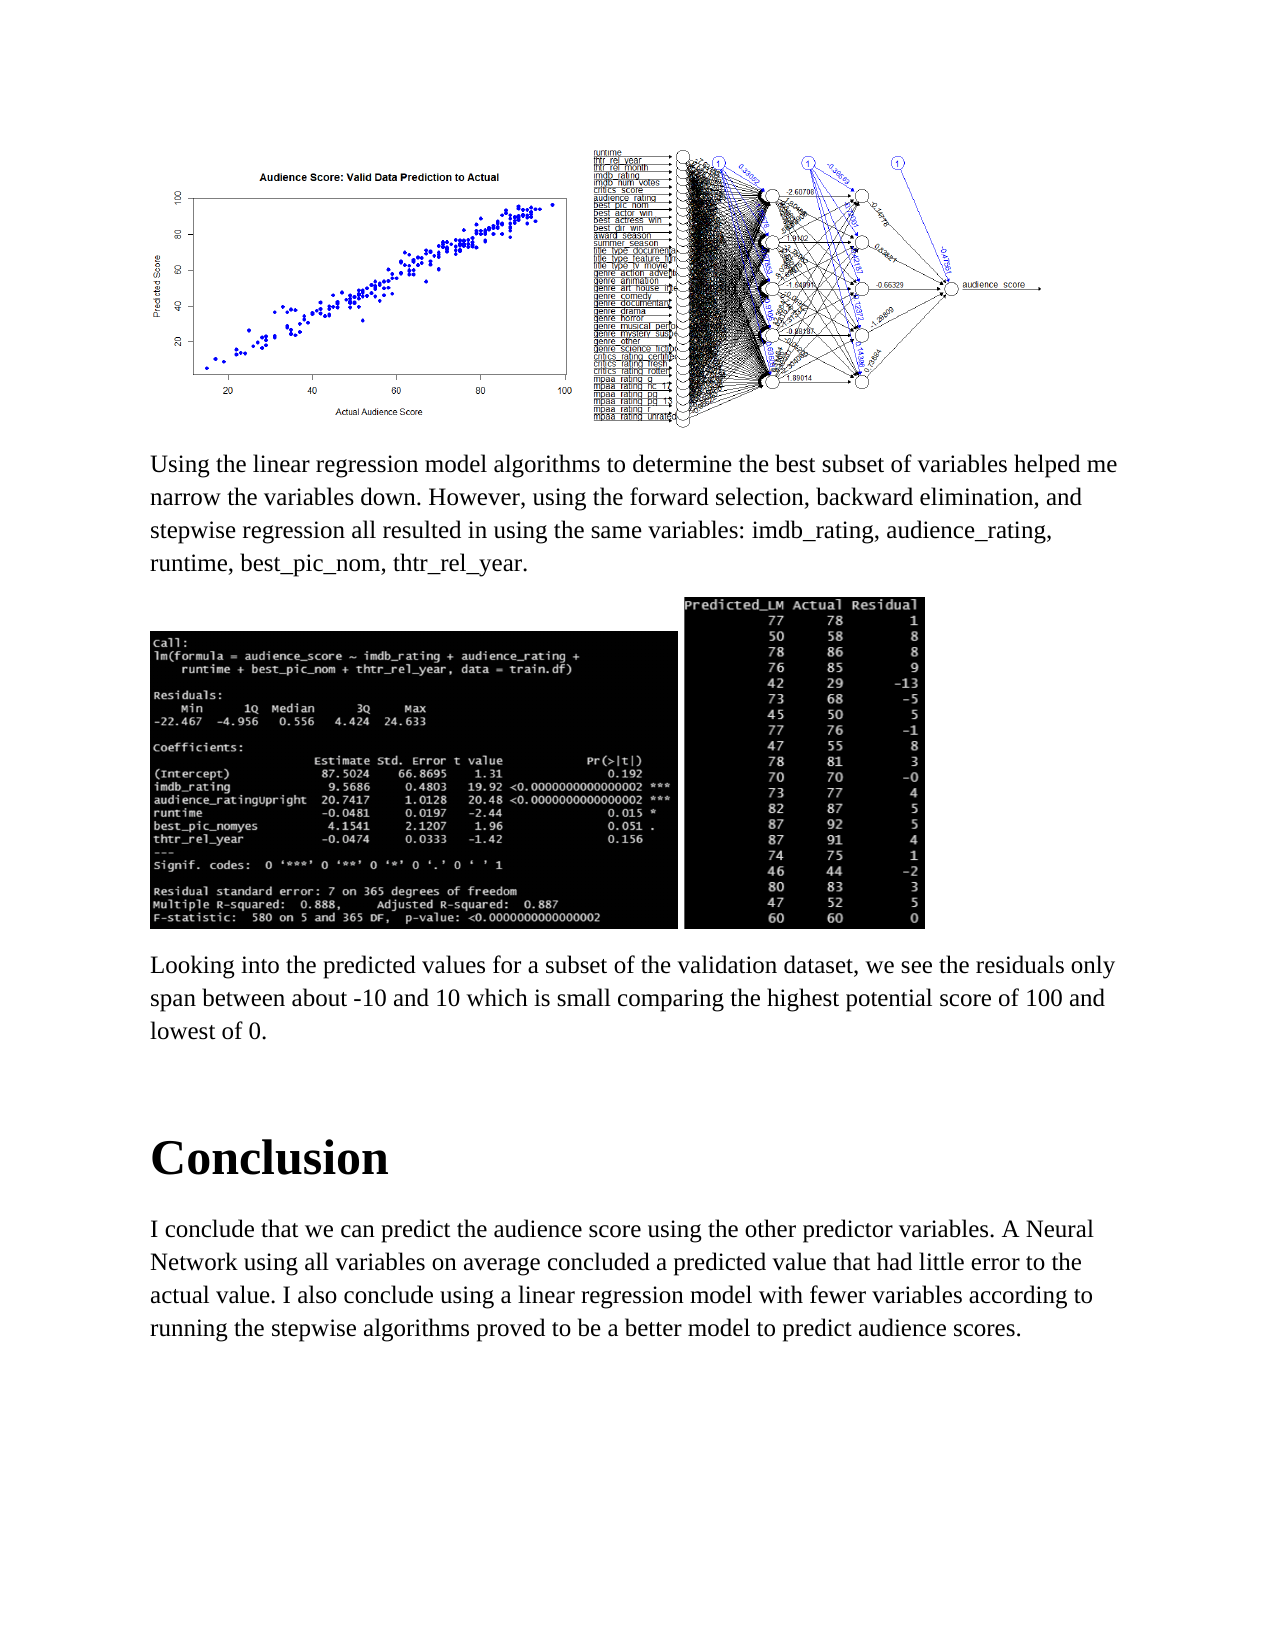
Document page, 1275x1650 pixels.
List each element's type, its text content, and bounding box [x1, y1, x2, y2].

picture [593, 150, 1041, 428]
text Using the linear regression model algorithms to determine the best subset of variables helped me narrow the variables down. However, using the forward selection, backward elimination, and stepwise regression all resulted in using the same variables: imdb_rating, audience_rating, runtime, best_pic_nom, thtr_rel_year. [150, 449, 1125, 577]
subtitle Conclusion [150, 1128, 1125, 1185]
picture [684, 597, 925, 929]
text I conclude that we can predict the audience score using the other predictor variables. A Neural Network using all variables on average concluded a predicted value that had little error to the actual value. I also conclude using a linear regression model with fewer variables according to running the stepwise algorithms proved to be a better model to predict audience scores. [150, 1214, 1125, 1342]
picture [150, 155, 588, 428]
text Looking into the predicted values for a subset of the validation dataset, we see the residuals only span between about -10 and 10 which is small comparing the highest potential score of 100 and lowest of 0. [150, 950, 1125, 1044]
picture [150, 631, 678, 929]
